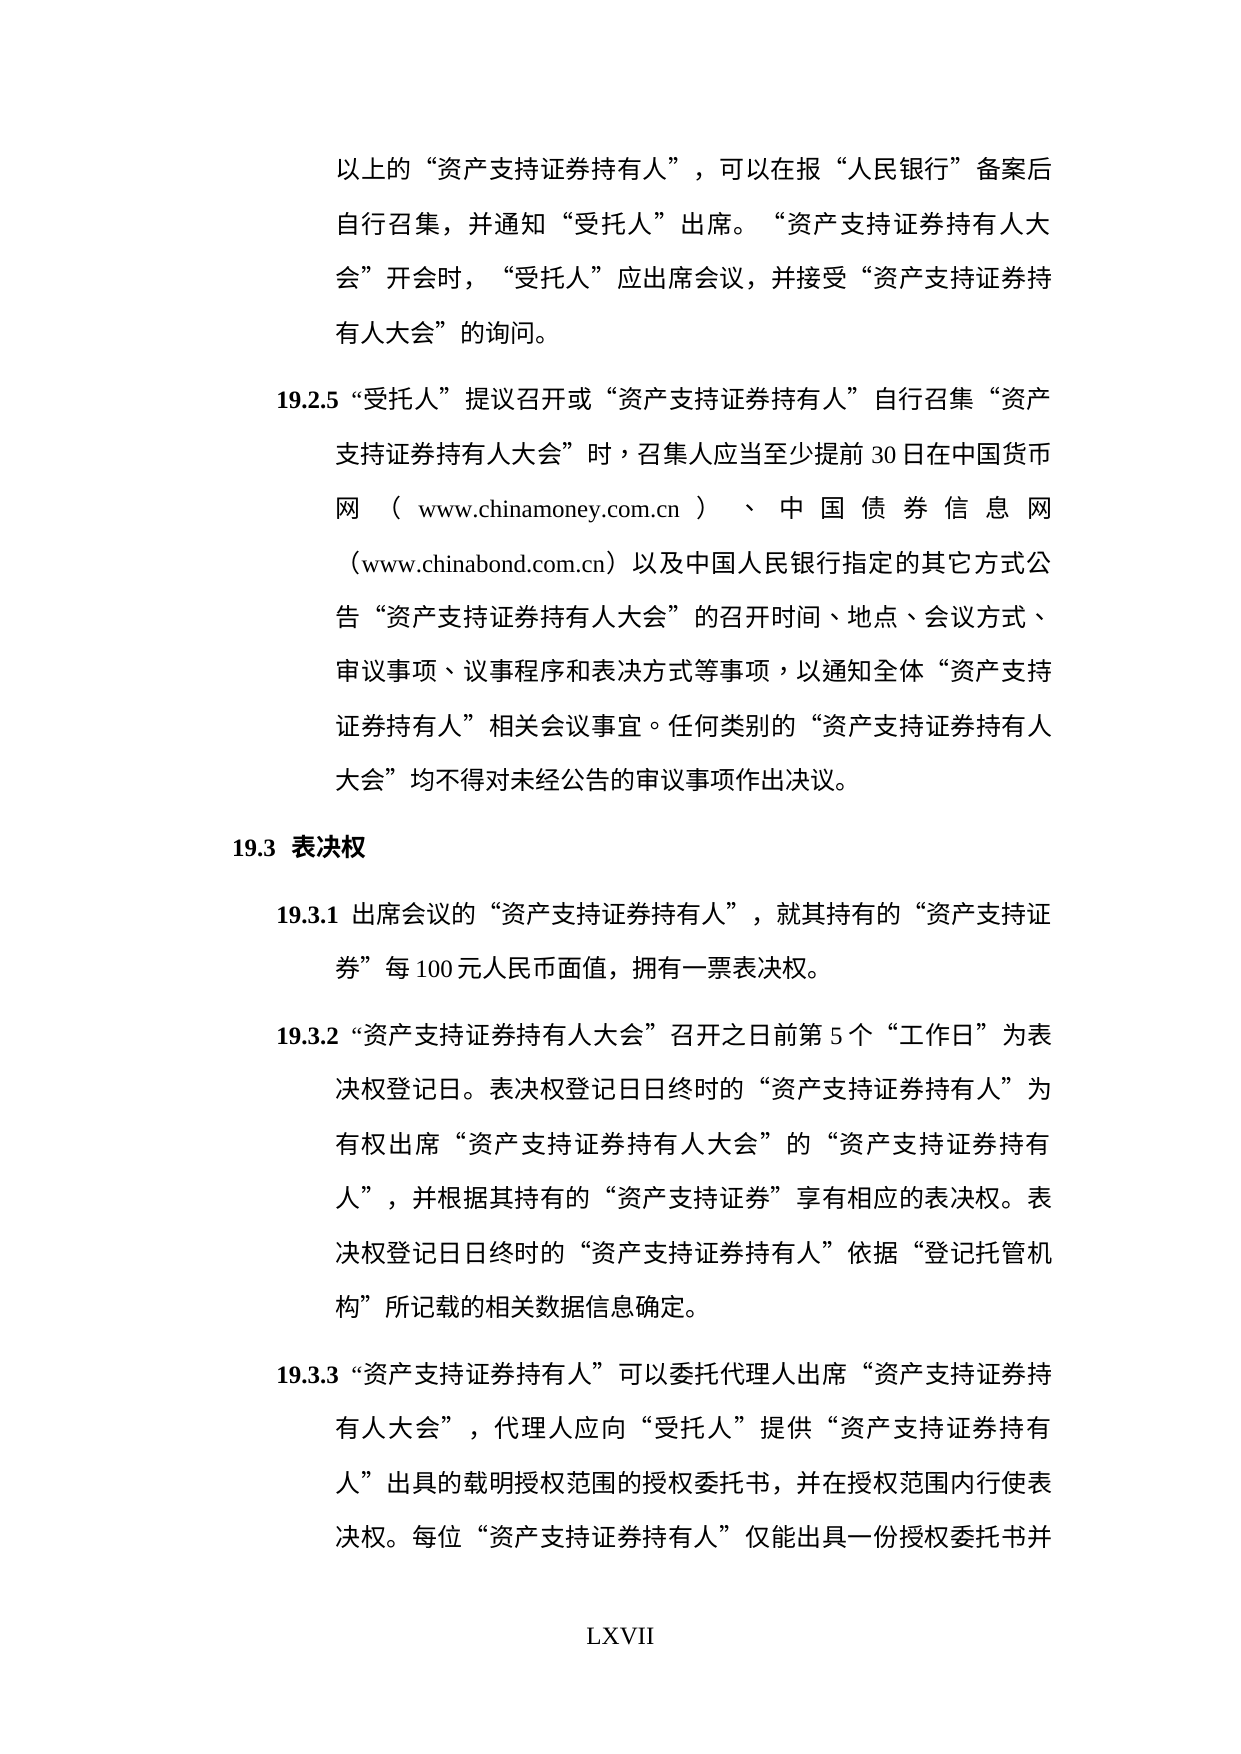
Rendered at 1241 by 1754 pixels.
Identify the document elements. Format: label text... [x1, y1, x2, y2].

list “资产支持证券持有人大会”召开之日前第5个“工作日”为表决权登记日。表决权登记日日终时的“资产支持证券持有人”为有权出席“资产支持证券持有人大会”的“资产支持证券持有人”，并根据其持有的“资产支持证券”享有相应的表决权。表决权登记日日终时的“资产支持证券持有人”依据“登记托管机构”所记载的相关数据信息确定。 [276, 1016, 1053, 1324]
list “受托人”提议召开或“资产支持证券持有人”自行召集“资产支持证券持有人大会”时，召集人应当至少提前30日在中国货币网（www.chinamoney.com.cn）、中国债券信息网（www.chinabond.com.cn）以及中国人民银行指定的其它方式公告“资产支持证券持有人大会”的召开时间、地点、会议方式、审议事项、议事程序和表决方式等事项，以通知全体“资产支持证券持有人”相关会议事宜。任何类别的“资产支持证券持有人大会”均不得对未经公告的审议事项作出决议。 [276, 380, 1053, 797]
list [276, 1354, 1053, 1554]
list 表决权 [232, 827, 1053, 864]
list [276, 150, 1053, 349]
list 出席会议的“资产支持证券持有人”，就其持有的“资产支持证券”每100元人民币面值，拥有一票表决权。 [276, 894, 1053, 985]
